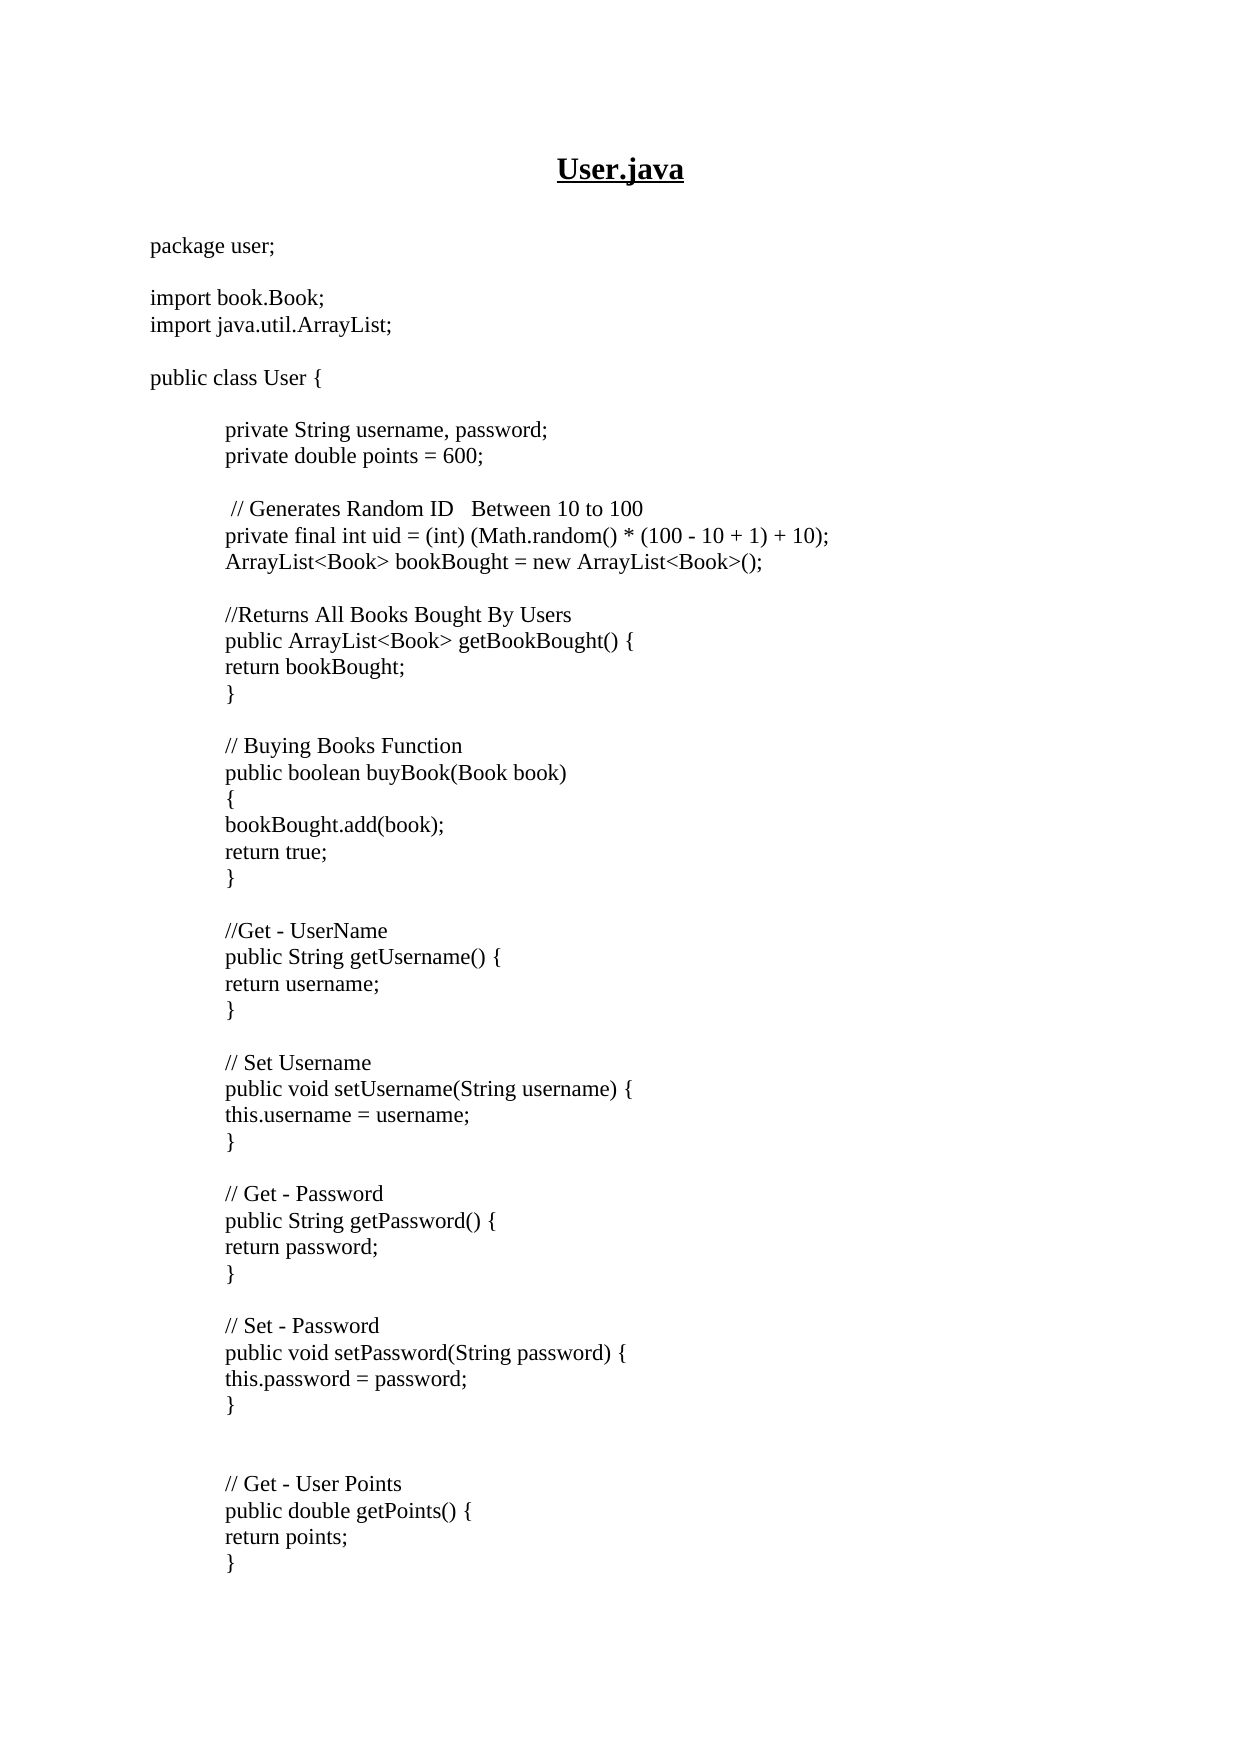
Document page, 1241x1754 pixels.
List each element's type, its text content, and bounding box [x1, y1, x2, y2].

text //Get - UserName [150, 917, 1090, 943]
text ArrayList<Book> bookBought = new ArrayList<Book>(); [150, 548, 1090, 574]
text } [150, 1549, 1090, 1576]
text } [150, 864, 1090, 891]
text this.username = username; [150, 1101, 1090, 1128]
text return username; [150, 970, 1090, 996]
text } [150, 1391, 1090, 1418]
text return points; [150, 1523, 1090, 1549]
text // Set - Password [150, 1312, 1090, 1339]
text } [150, 996, 1090, 1022]
text } [150, 680, 1090, 706]
text package user; [150, 232, 1090, 258]
text public String getUsername() { [150, 943, 1090, 970]
text public void setUsername(String username) { [150, 1075, 1090, 1101]
text // Get - User Points [150, 1470, 1090, 1497]
text private double points = 600; [150, 443, 1090, 469]
text public boolean buyBook(Book book) [150, 759, 1090, 785]
text public ArrayList<Book> getBookBought() { [150, 627, 1090, 653]
text public double getPoints() { [150, 1497, 1090, 1523]
text private final int uid = (int) (Math.random() * (100 - 10 + 1) + 10); [150, 522, 1090, 548]
text this.password = password; [150, 1365, 1090, 1391]
text import java.util.ArrayList; [150, 311, 1090, 337]
text // Buying Books Function [150, 732, 1090, 759]
text return true; [150, 838, 1090, 864]
text // Get - Password [150, 1181, 1090, 1207]
text return password; [150, 1233, 1090, 1259]
text } [150, 1128, 1090, 1154]
text { [150, 785, 1090, 812]
text } [150, 1259, 1090, 1286]
text return bookBought; [150, 653, 1090, 680]
text // Set Username [150, 1049, 1090, 1075]
text public class User { [150, 363, 1090, 390]
text // Generates Random ID Between 10 to 100 [150, 495, 1090, 522]
text import book.Book; [150, 284, 1090, 311]
text private String username, password; [150, 416, 1090, 443]
text User.java [150, 150, 1090, 186]
text bookBought.add(book); [150, 812, 1090, 838]
text public String getPassword() { [150, 1207, 1090, 1233]
text //Returns All Books Bought By Users [150, 601, 1090, 627]
text public void setPassword(String password) { [150, 1339, 1090, 1365]
